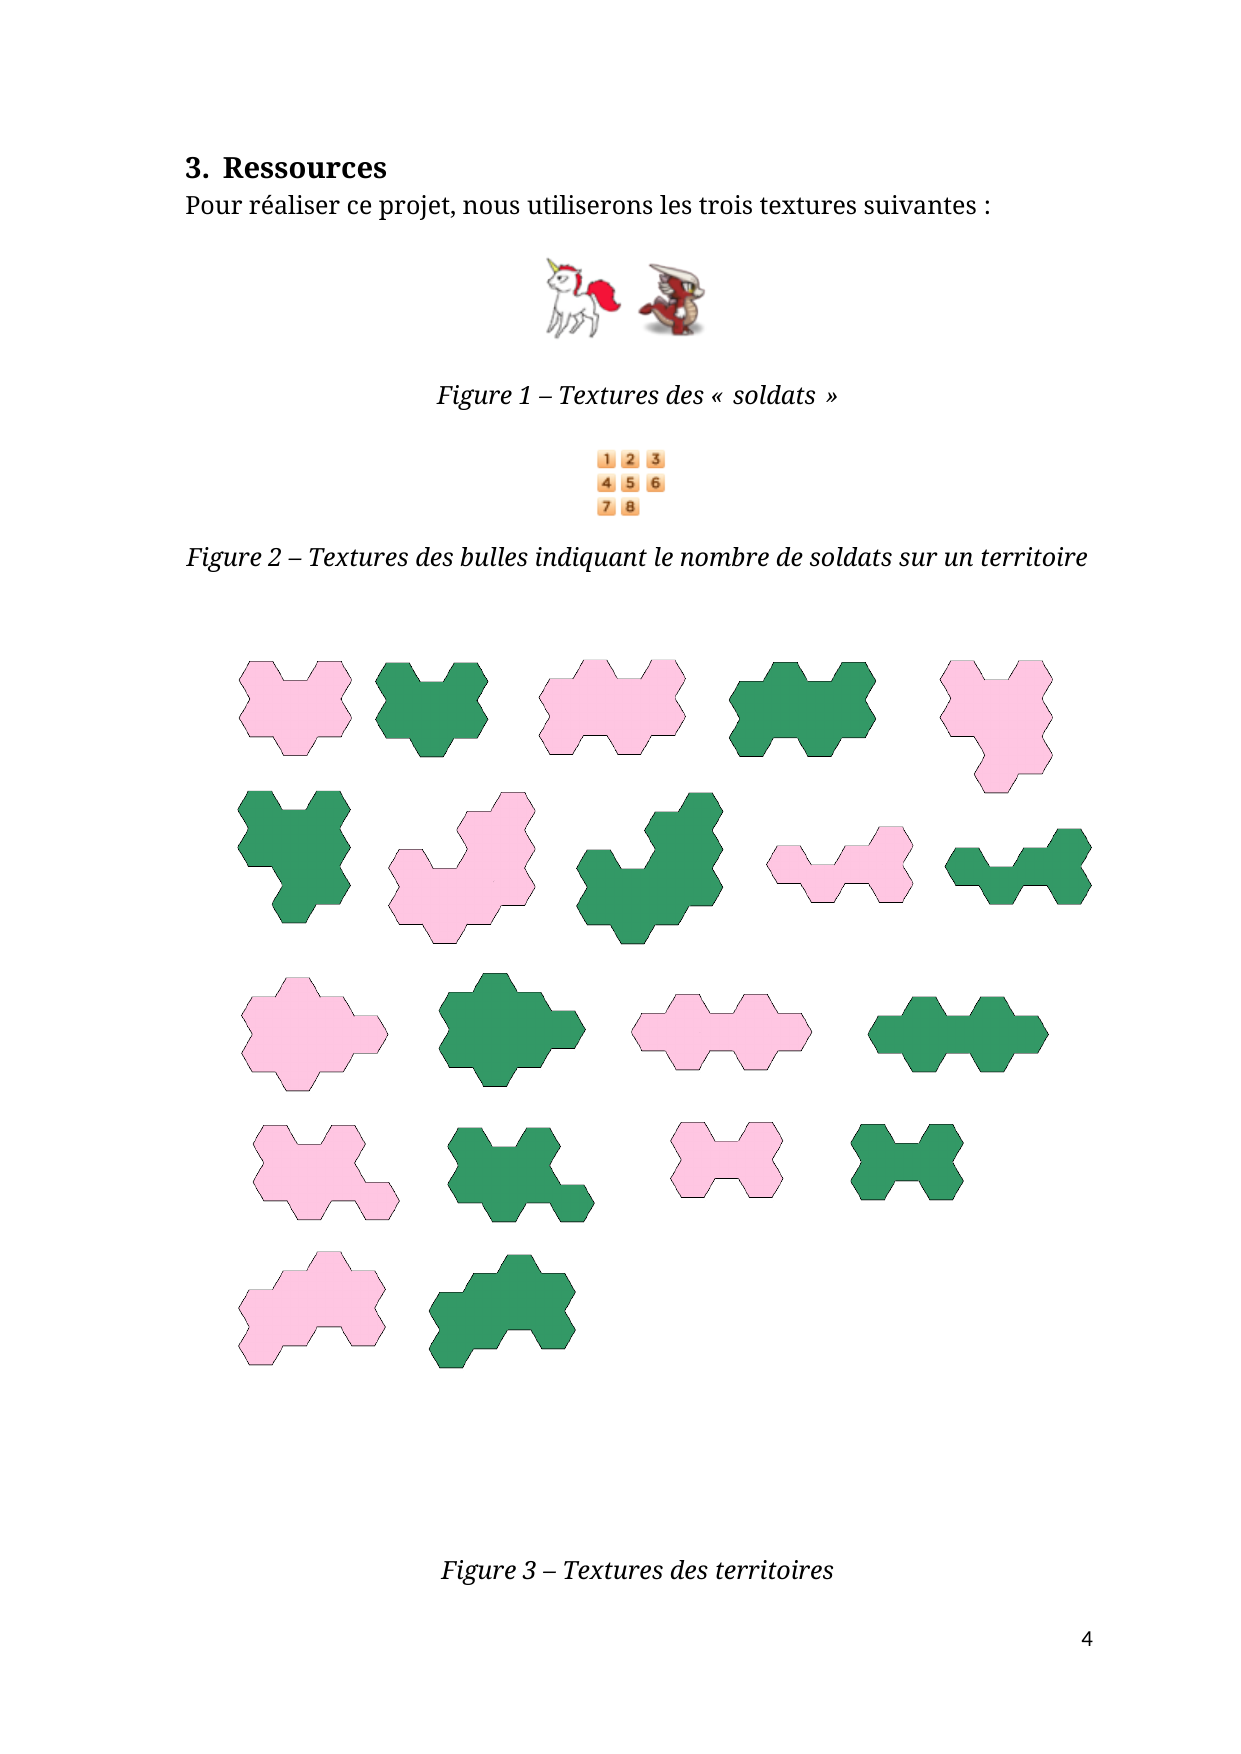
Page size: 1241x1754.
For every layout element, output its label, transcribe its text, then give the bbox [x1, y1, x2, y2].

text Figure 2 – Textures des bulles indiquant le nombre de soldats sur un territoire [185, 539, 1093, 573]
text Figure 1 – Textures des « soldats » [185, 378, 1093, 412]
text Figure 3 – Textures des territoires [185, 1553, 1093, 1587]
picture [592, 445, 686, 540]
text Pour réaliser ce projet, nous utiliserons les trois textures suivantes : [185, 187, 1093, 221]
picture [529, 221, 749, 378]
picture [185, 607, 1130, 1553]
list Ressources [185, 148, 1093, 187]
